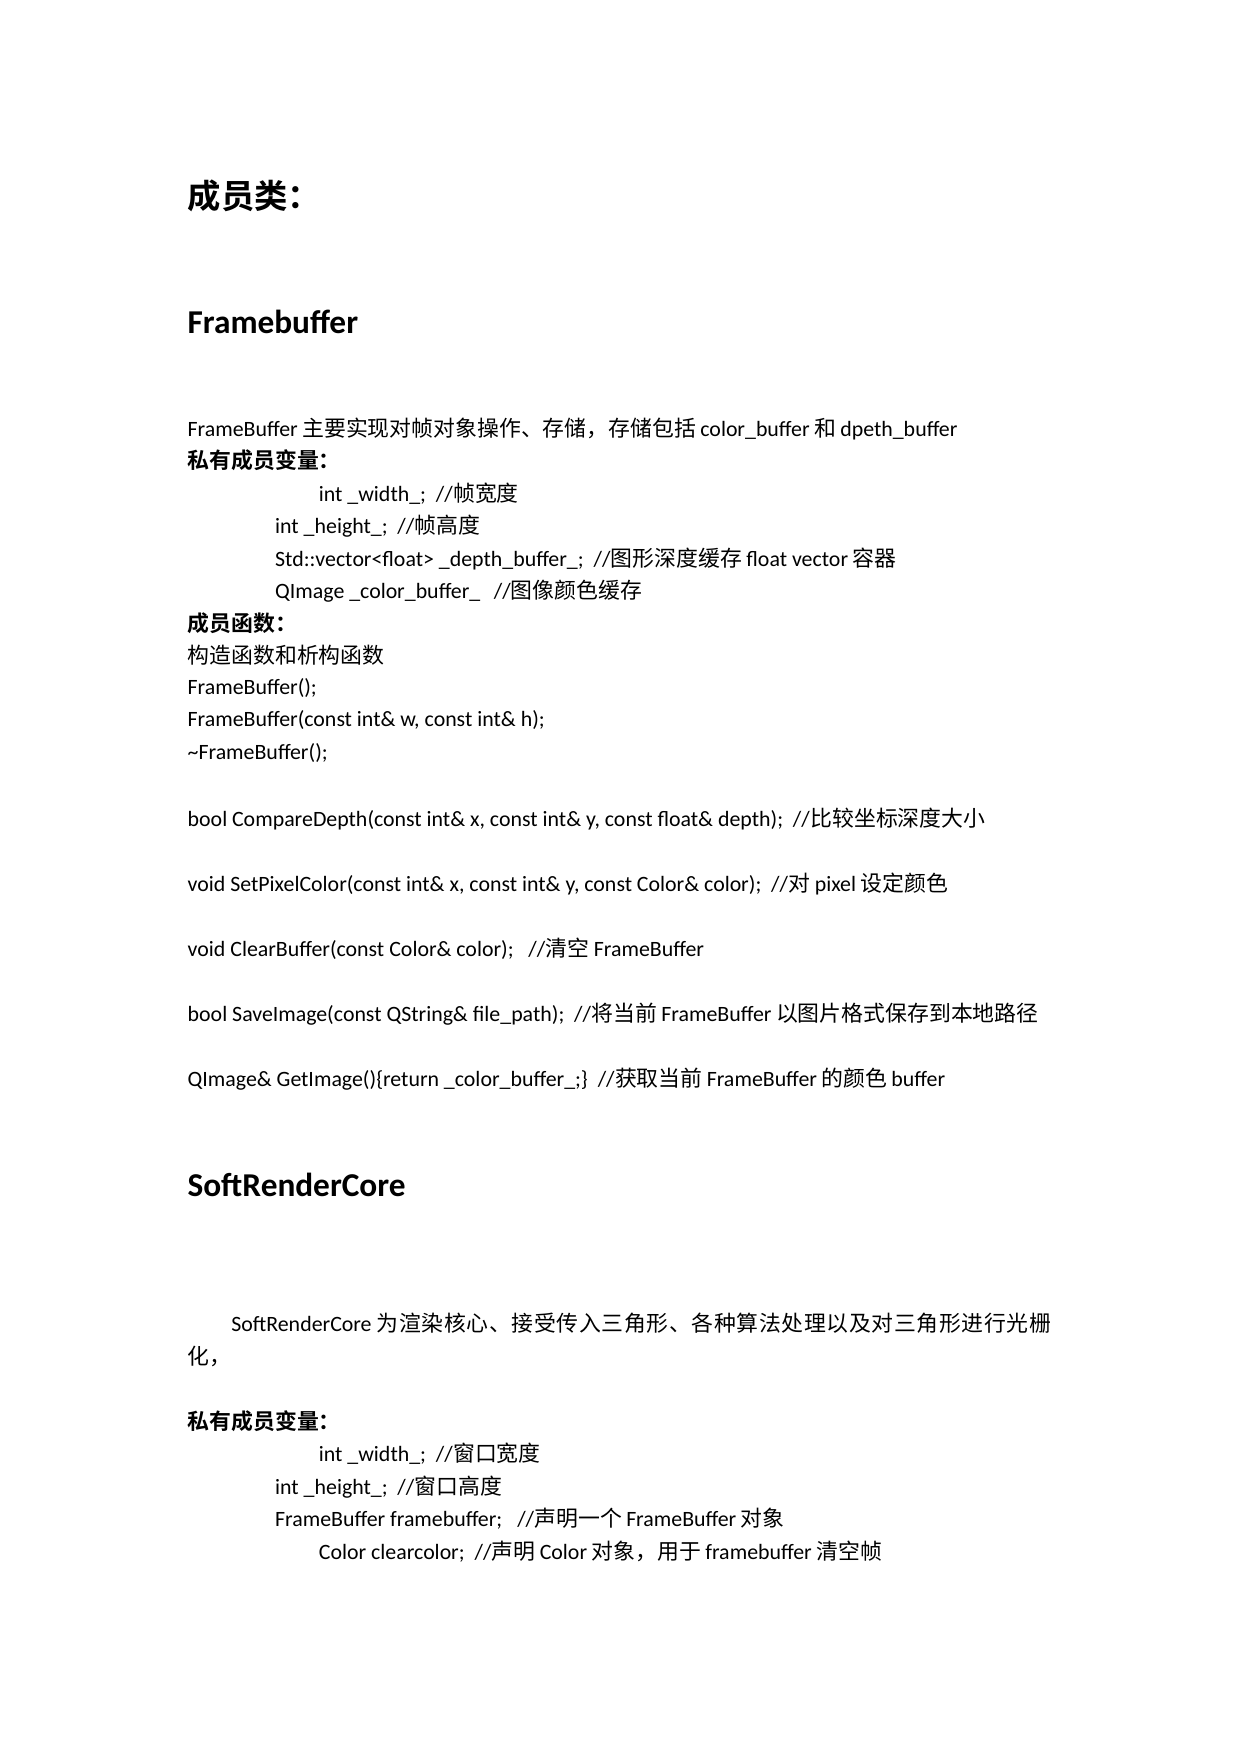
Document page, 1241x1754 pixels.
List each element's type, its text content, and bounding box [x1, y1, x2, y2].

text bool SaveImage(const QString& file_path); //将当前FrameBuffer以图片格式保存到本地路径 [187, 995, 1053, 1028]
text int _width_; //帧宽度 [275, 475, 1053, 508]
text 私有成员变量： [187, 1403, 1053, 1436]
text Color clearcolor; //声明Color对象，用于framebuffer清空帧 [187, 1533, 1053, 1566]
text bool CompareDepth(const int& x, const int& y, const float& depth); //比较坐标深度大小 [187, 800, 1053, 833]
text Std::vector<float> _depth_buffer_; //图形深度缓存float vector容器 [187, 540, 1053, 573]
text SoftRenderCore为渲染核心、接受传入三角形、各种算法处理以及对三角形进行光栅化， [187, 1306, 1053, 1371]
text FrameBuffer framebuffer; //声明一个FrameBuffer对象 [187, 1501, 1053, 1533]
text FrameBuffer主要实现对帧对象操作、存储，存储包括color_buffer和dpeth_buffer [187, 410, 1053, 443]
text 成员函数： [187, 605, 1053, 638]
text void ClearBuffer(const Color& color); //清空FrameBuffer [187, 930, 1053, 963]
text QImage& GetImage(){return _color_buffer_;} //获取当前FrameBuffer的颜色buffer [187, 1060, 1053, 1093]
text ~FrameBuffer(); [187, 735, 1053, 768]
text int _width_; //窗口宽度 [275, 1436, 1053, 1468]
subtitle SoftRenderCore [187, 1152, 1053, 1217]
text FrameBuffer(); [187, 670, 1053, 703]
subtitle 成员类： [187, 162, 1053, 227]
subtitle Framebuffer [187, 289, 1053, 354]
text FrameBuffer(const int& w, const int& h); [187, 703, 1053, 735]
text 构造函数和析构函数 [187, 638, 1053, 670]
text 私有成员变量： [187, 443, 1053, 475]
text int _height_; //窗口高度 [187, 1468, 1053, 1501]
text QImage _color_buffer_ //图像颜色缓存 [187, 573, 1053, 605]
text int _height_; //帧高度 [187, 508, 1053, 540]
text void SetPixelColor(const int& x, const int& y, const Color& color); //对pixel设定颜色 [187, 865, 1053, 898]
